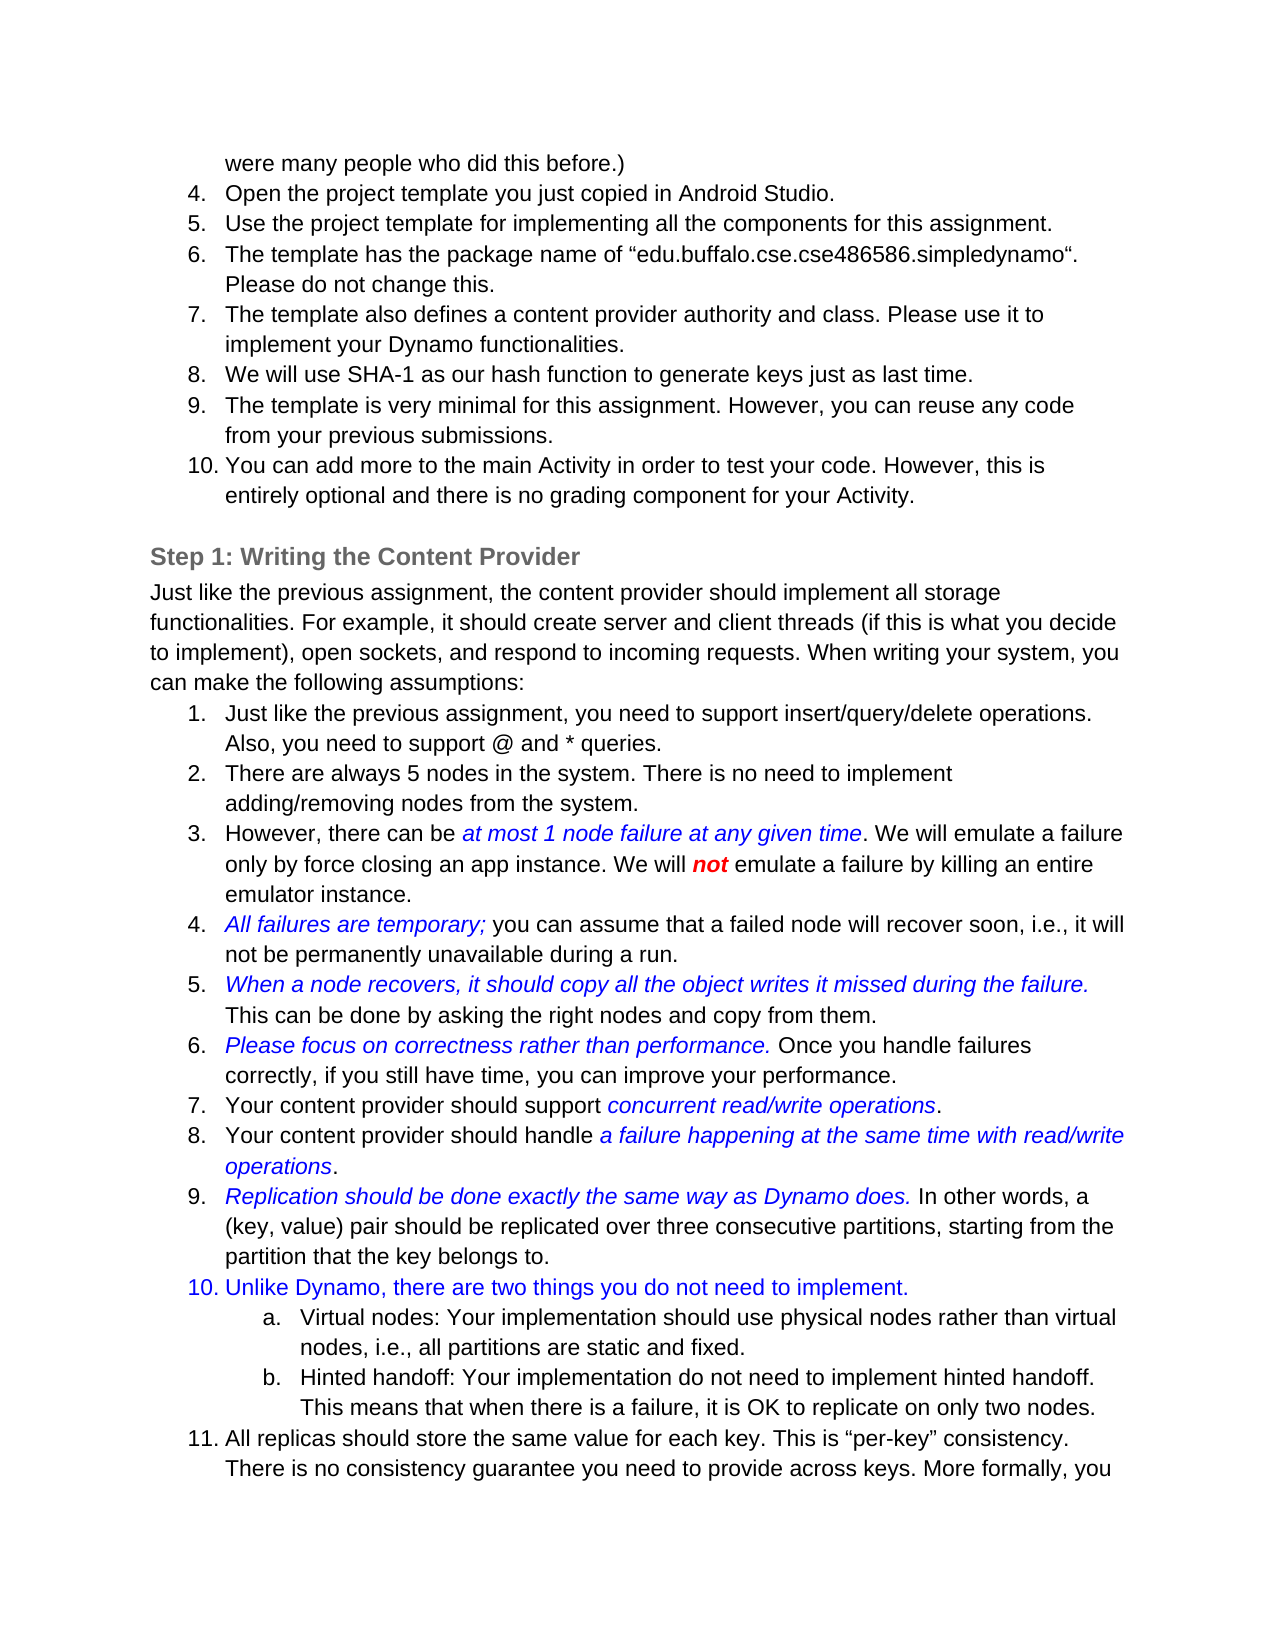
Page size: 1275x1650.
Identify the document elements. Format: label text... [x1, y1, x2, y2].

list The template has the package name of “edu.buffalo.cse.cse486586.simpledynamo“. Please do not change this. [187, 241, 1125, 297]
subtitle Step 1: Writing the Content Provider [150, 542, 1125, 570]
list When a node recovers, it should copy all the object writes it missed during the failure. This can be done by asking the right nodes and copy from them. [187, 971, 1125, 1028]
list There are always 5 nodes in the system. There is no need to implement adding/removing nodes from the system. [187, 760, 1125, 817]
list However, there can be at most 1 node failure at any given time. We will emulate a failure only by force closing an app instance. We will not emulate a failure by killing an entire emulator instance. [187, 820, 1125, 907]
list Virtual nodes: Your implementation should use physical nodes rather than virtual nodes, i.e., all partitions are static and fixed. [262, 1304, 1125, 1360]
list You can add more to the main Activity in order to test your code. However, this is entirely optional and there is no grading component for your Activity. [187, 452, 1125, 509]
list Please focus on correctness rather than performance. Once you handle failures correctly, if you still have time, you can improve your performance. [187, 1032, 1125, 1088]
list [187, 1424, 1125, 1481]
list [187, 150, 1125, 176]
list The template also defines a content provider authority and class. Please use it to implement your Dynamo functionalities. [187, 301, 1125, 358]
list Unlike Dynamo, there are two things you do not need to implement. [187, 1273, 1125, 1300]
list We will use SHA-1 as our hash function to generate keys just as last time. [187, 361, 1125, 388]
list Open the project template you just copied in Android Studio. [187, 180, 1125, 207]
list All failures are temporary; you can assume that a failed node will recover soon, i.e., it will not be permanently unavailable during a run. [187, 911, 1125, 968]
list Your content provider should support concurrent read/write operations. [187, 1092, 1125, 1119]
list Hinted handoff: Your implementation do not need to implement hinted handoff. This means that when there is a failure, it is OK to replicate on only two nodes. [262, 1364, 1125, 1421]
list Your content provider should handle a failure happening at the same time with read/write operations. [187, 1122, 1125, 1179]
list The template is very minimal for this assignment. However, you can reuse any code from your previous submissions. [187, 392, 1125, 448]
list Use the project template for implementing all the components for this assignment. [187, 210, 1125, 237]
list Just like the previous assignment, you need to support insert/query/delete operations. Also, you need to support @ and * queries. [187, 699, 1125, 756]
list Replication should be done exactly the same way as Dynamo does. In other words, a (key, value) pair should be replicated over three consecutive partitions, starting from the partition that the key belongs to. [187, 1183, 1125, 1270]
text Just like the previous assignment, the content provider should implement all storage functionalities. For example, it should create server and client threads (if this is what you decide to implement), open sockets, and respond to incoming requests. When writing your system, you can make the following assumptions: [150, 579, 1125, 696]
